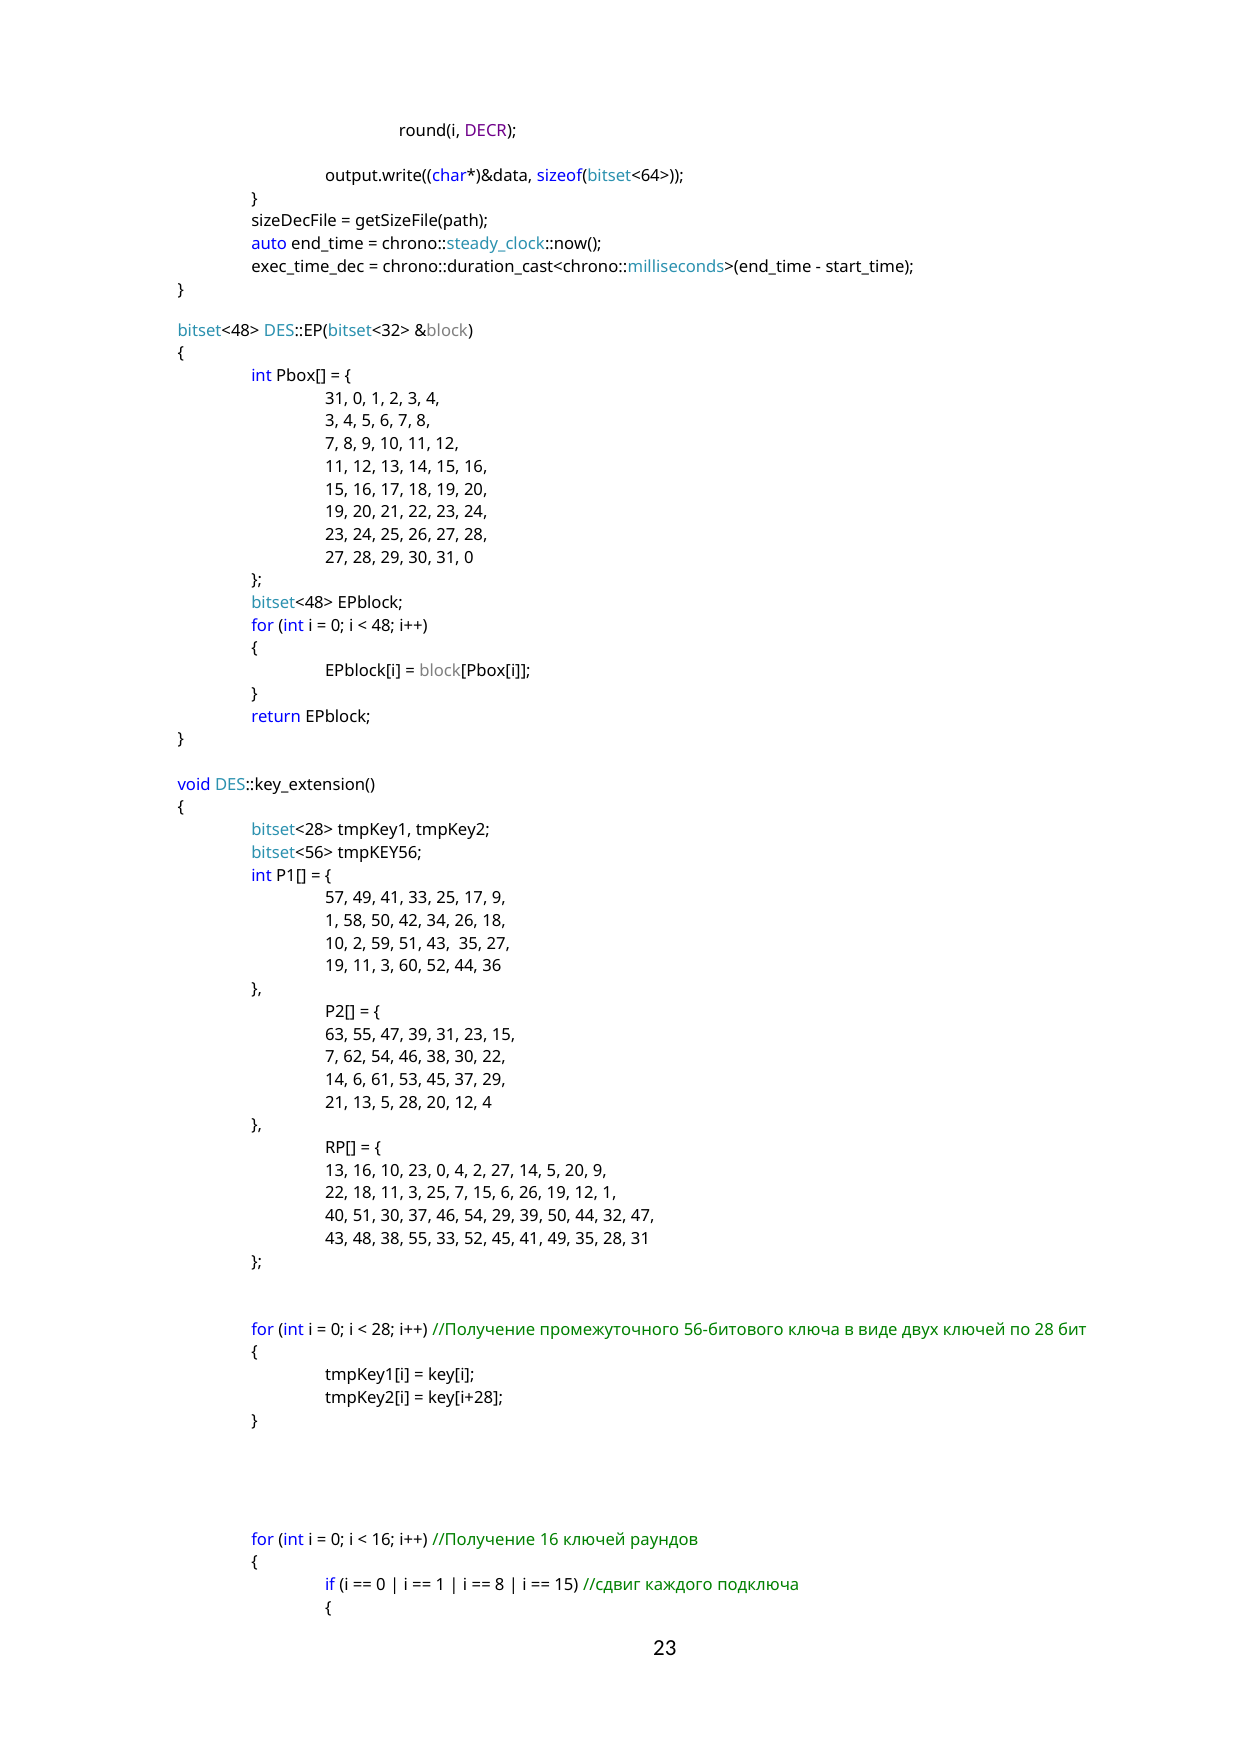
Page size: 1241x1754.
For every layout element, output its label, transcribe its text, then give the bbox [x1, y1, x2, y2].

text auto end_time = chrono::steady_clock::now(); [177, 232, 1152, 254]
text bitset<48> DES::EP(bitset<32> &block) [177, 318, 1152, 341]
text int P1[] = { [177, 863, 1152, 886]
text 11, 12, 13, 14, 15, 16, [177, 454, 1152, 477]
text } [177, 727, 1152, 750]
text bitset<28> tmpKey1, tmpKey2; [177, 818, 1152, 841]
text 27, 28, 29, 30, 31, 0 [177, 545, 1152, 568]
text for (int i = 0; i < 28; i++) //Получение промежуточного 56-битового ключа в виде двух ключей по 28 бит [177, 1317, 1152, 1340]
text 7, 62, 54, 46, 38, 30, 22, [177, 1045, 1152, 1068]
text }, [177, 977, 1152, 999]
text exec_time_dec = chrono::duration_cast<chrono::milliseconds>(end_time - start_time); [177, 254, 1152, 277]
text 14, 6, 61, 53, 45, 37, 29, [177, 1068, 1152, 1090]
text return EPblock; [177, 704, 1152, 727]
text 1, 58, 50, 42, 34, 26, 18, [177, 909, 1152, 931]
text }; [177, 1249, 1152, 1272]
text P2[] = { [177, 999, 1152, 1022]
text tmpKey1[i] = key[i]; [177, 1363, 1152, 1386]
text 63, 55, 47, 39, 31, 23, 15, [177, 1022, 1152, 1045]
text void DES::key_extension() [177, 772, 1152, 795]
text { [177, 341, 1152, 364]
text }; [177, 568, 1152, 591]
text bitset<56> tmpKEY56; [177, 841, 1152, 863]
text 23, 24, 25, 26, 27, 28, [177, 523, 1152, 545]
text 7, 8, 9, 10, 11, 12, [177, 432, 1152, 454]
text 43, 48, 38, 55, 33, 52, 45, 41, 49, 35, 28, 31 [177, 1227, 1152, 1249]
text EPblock[i] = block[Pbox[i]]; [177, 659, 1152, 682]
text 3, 4, 5, 6, 7, 8, [177, 409, 1152, 432]
text int Pbox[] = { [177, 364, 1152, 386]
text 19, 20, 21, 22, 23, 24, [177, 500, 1152, 523]
text 40, 51, 30, 37, 46, 54, 29, 39, 50, 44, 32, 47, [177, 1204, 1152, 1227]
text 13, 16, 10, 23, 0, 4, 2, 27, 14, 5, 20, 9, [177, 1158, 1152, 1181]
text } [177, 277, 1152, 300]
text 15, 16, 17, 18, 19, 20, [177, 477, 1152, 500]
text 21, 13, 5, 28, 20, 12, 4 [177, 1090, 1152, 1113]
text if (i == 0 | i == 1 | i == 8 | i == 15) //сдвиг каждого подключа [177, 1572, 1152, 1595]
text 57, 49, 41, 33, 25, 17, 9, [177, 886, 1152, 909]
text { [177, 1550, 1152, 1572]
text 31, 0, 1, 2, 3, 4, [177, 386, 1152, 409]
text { [177, 636, 1152, 659]
text for (int i = 0; i < 16; i++) //Получение 16 ключей раундов [177, 1527, 1152, 1550]
text { [177, 1340, 1152, 1363]
text tmpKey2[i] = key[i+28]; [177, 1386, 1152, 1408]
text { [177, 795, 1152, 818]
text sizeDecFile = getSizeFile(path); [177, 209, 1152, 232]
text }, [177, 1113, 1152, 1136]
text RP[] = { [177, 1136, 1152, 1158]
text 22, 18, 11, 3, 25, 7, 15, 6, 26, 19, 12, 1, [177, 1181, 1152, 1204]
text { [177, 1595, 1152, 1618]
text round(i, DECR); [177, 118, 1152, 141]
text 10, 2, 59, 51, 43, 35, 27, [177, 931, 1152, 954]
text for (int i = 0; i < 48; i++) [177, 613, 1152, 636]
text } [177, 1408, 1152, 1431]
text bitset<48> EPblock; [177, 591, 1152, 613]
text } [177, 682, 1152, 704]
text output.write((char*)&data, sizeof(bitset<64>)); [177, 163, 1152, 186]
text } [177, 186, 1152, 209]
text 19, 11, 3, 60, 52, 44, 36 [177, 954, 1152, 977]
